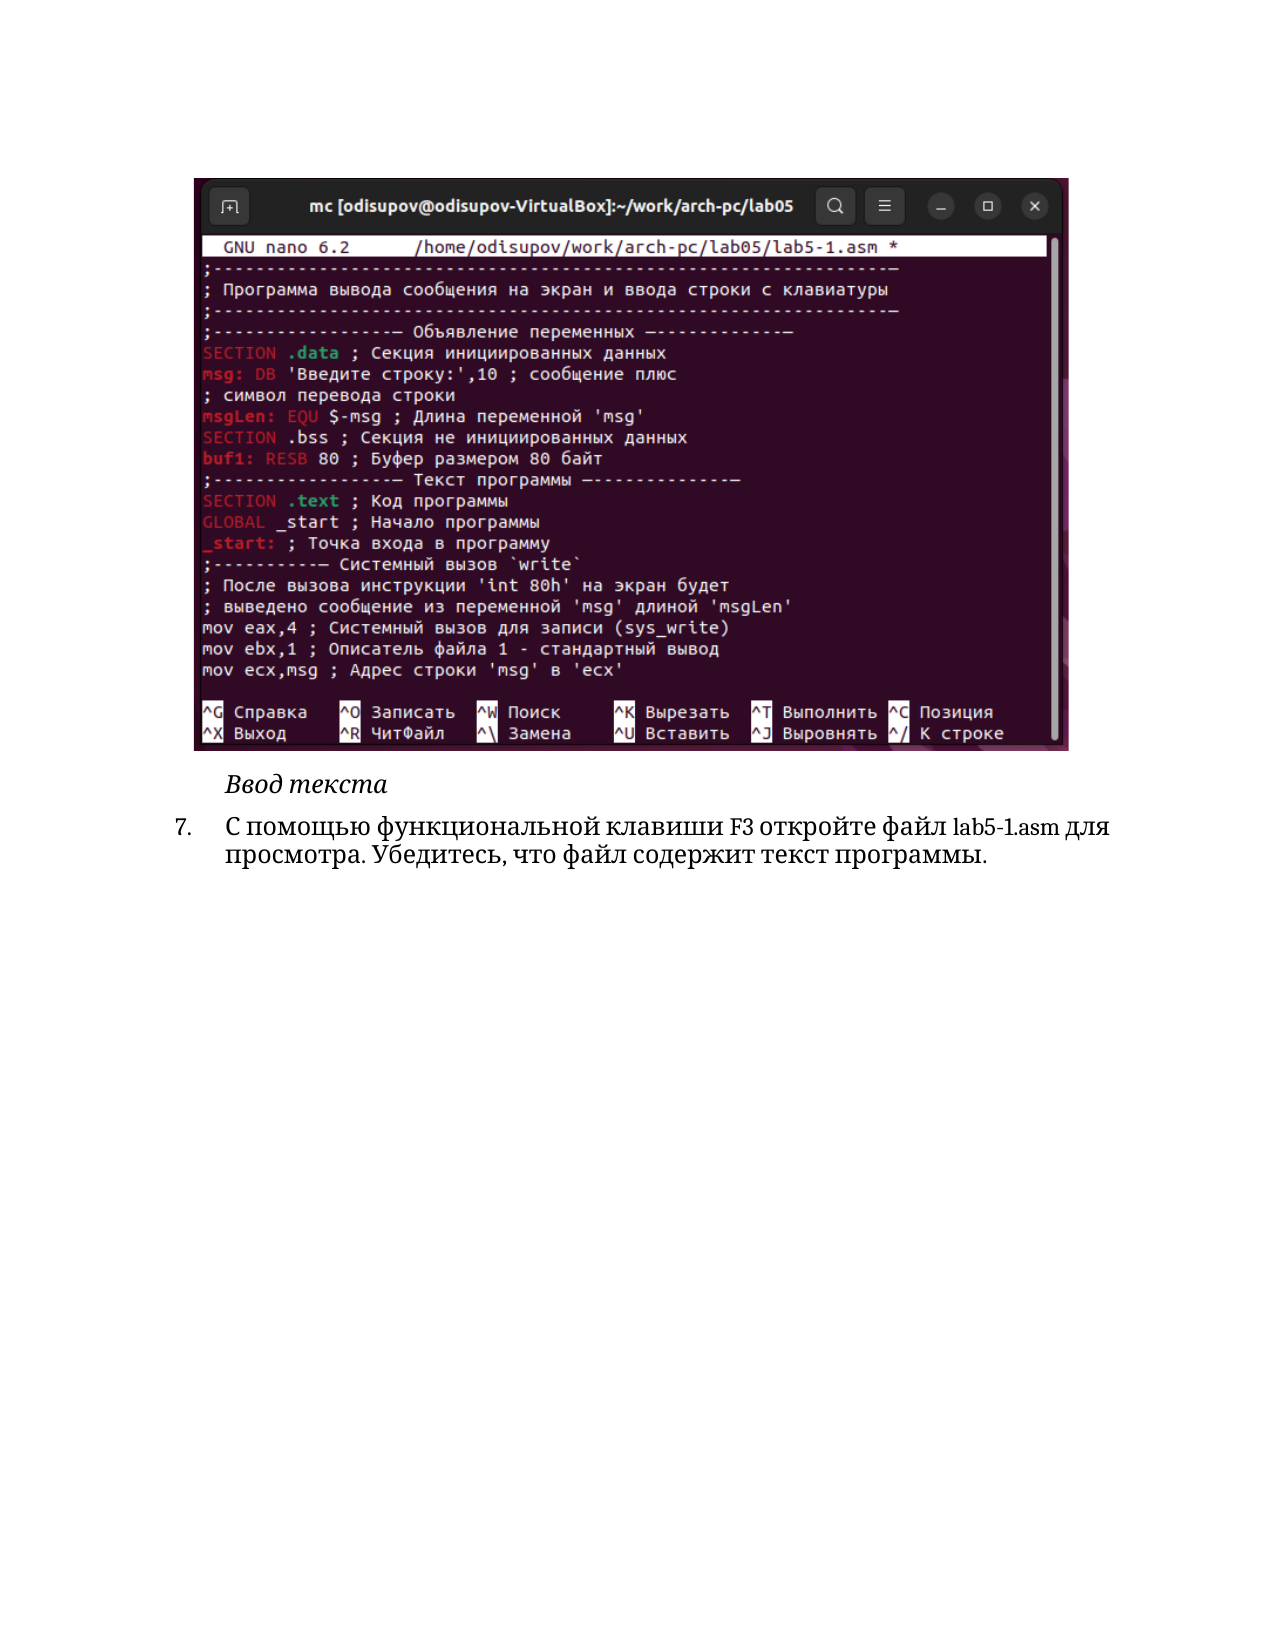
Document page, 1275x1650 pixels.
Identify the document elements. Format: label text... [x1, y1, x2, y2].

list С помощью функциональной клавиши F3 откройте файл lab5-1.asm для просмотра. Убедитесь, что файл содержит текст программы. [175, 812, 1125, 870]
picture [193, 178, 1069, 751]
list Ввод текста [175, 771, 1125, 800]
